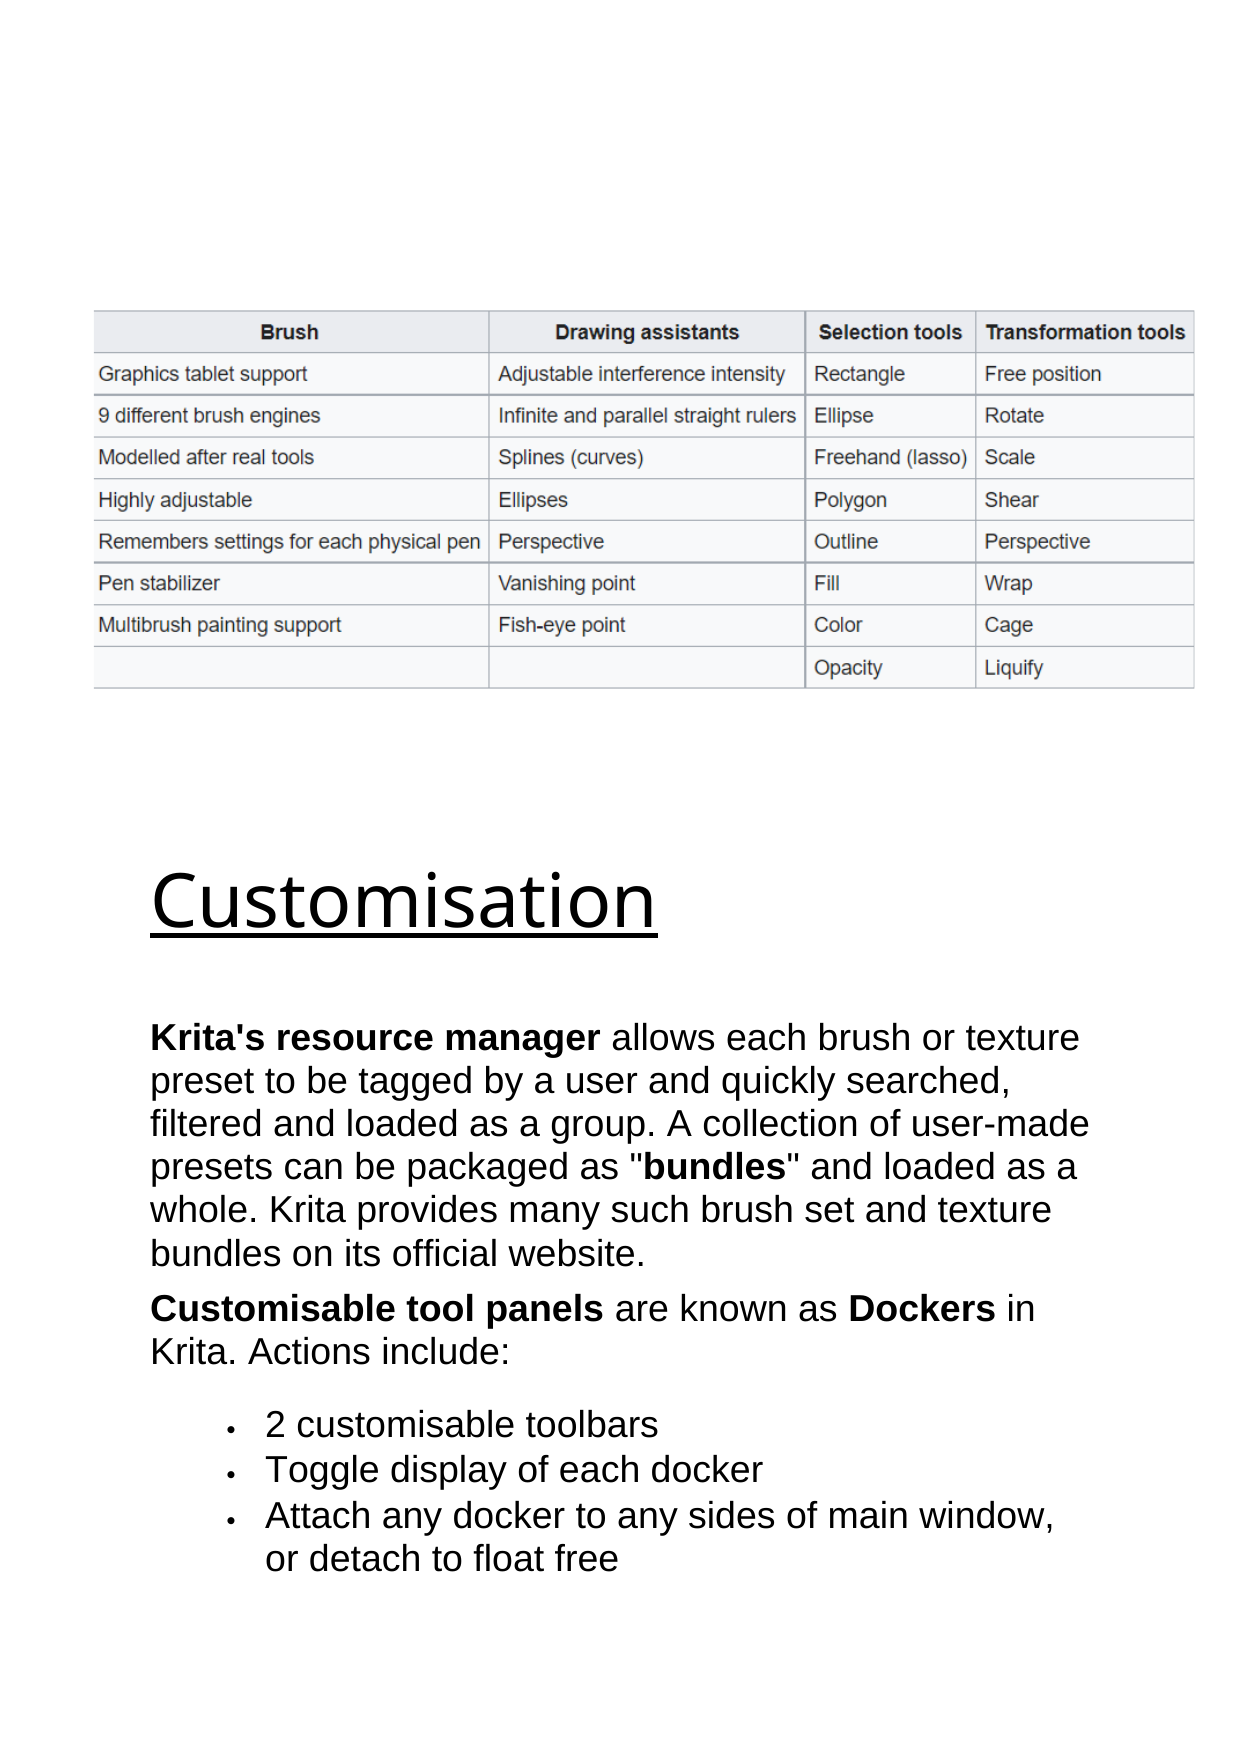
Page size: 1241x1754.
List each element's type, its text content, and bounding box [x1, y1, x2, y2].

picture [93, 307, 1195, 691]
text Customisable tool panels are known as Dockers in Krita. Actions include: [150, 1286, 1090, 1373]
text Customisation [150, 847, 1090, 949]
list Toggle display of each docker [227, 1447, 1090, 1491]
list 2 customisable toolbars [227, 1402, 1090, 1445]
text Krita's resource manager allows each brush or texture preset to be tagged by a user and quickly searched, filtered and loaded as a group. A collection of user-made presets can be packaged as "bundles" and loaded as a whole. Krita provides many such brush set and texture bundles on its official website. [150, 1015, 1090, 1274]
list Attach any docker to any sides of main window, or detach to float free [227, 1493, 1090, 1579]
